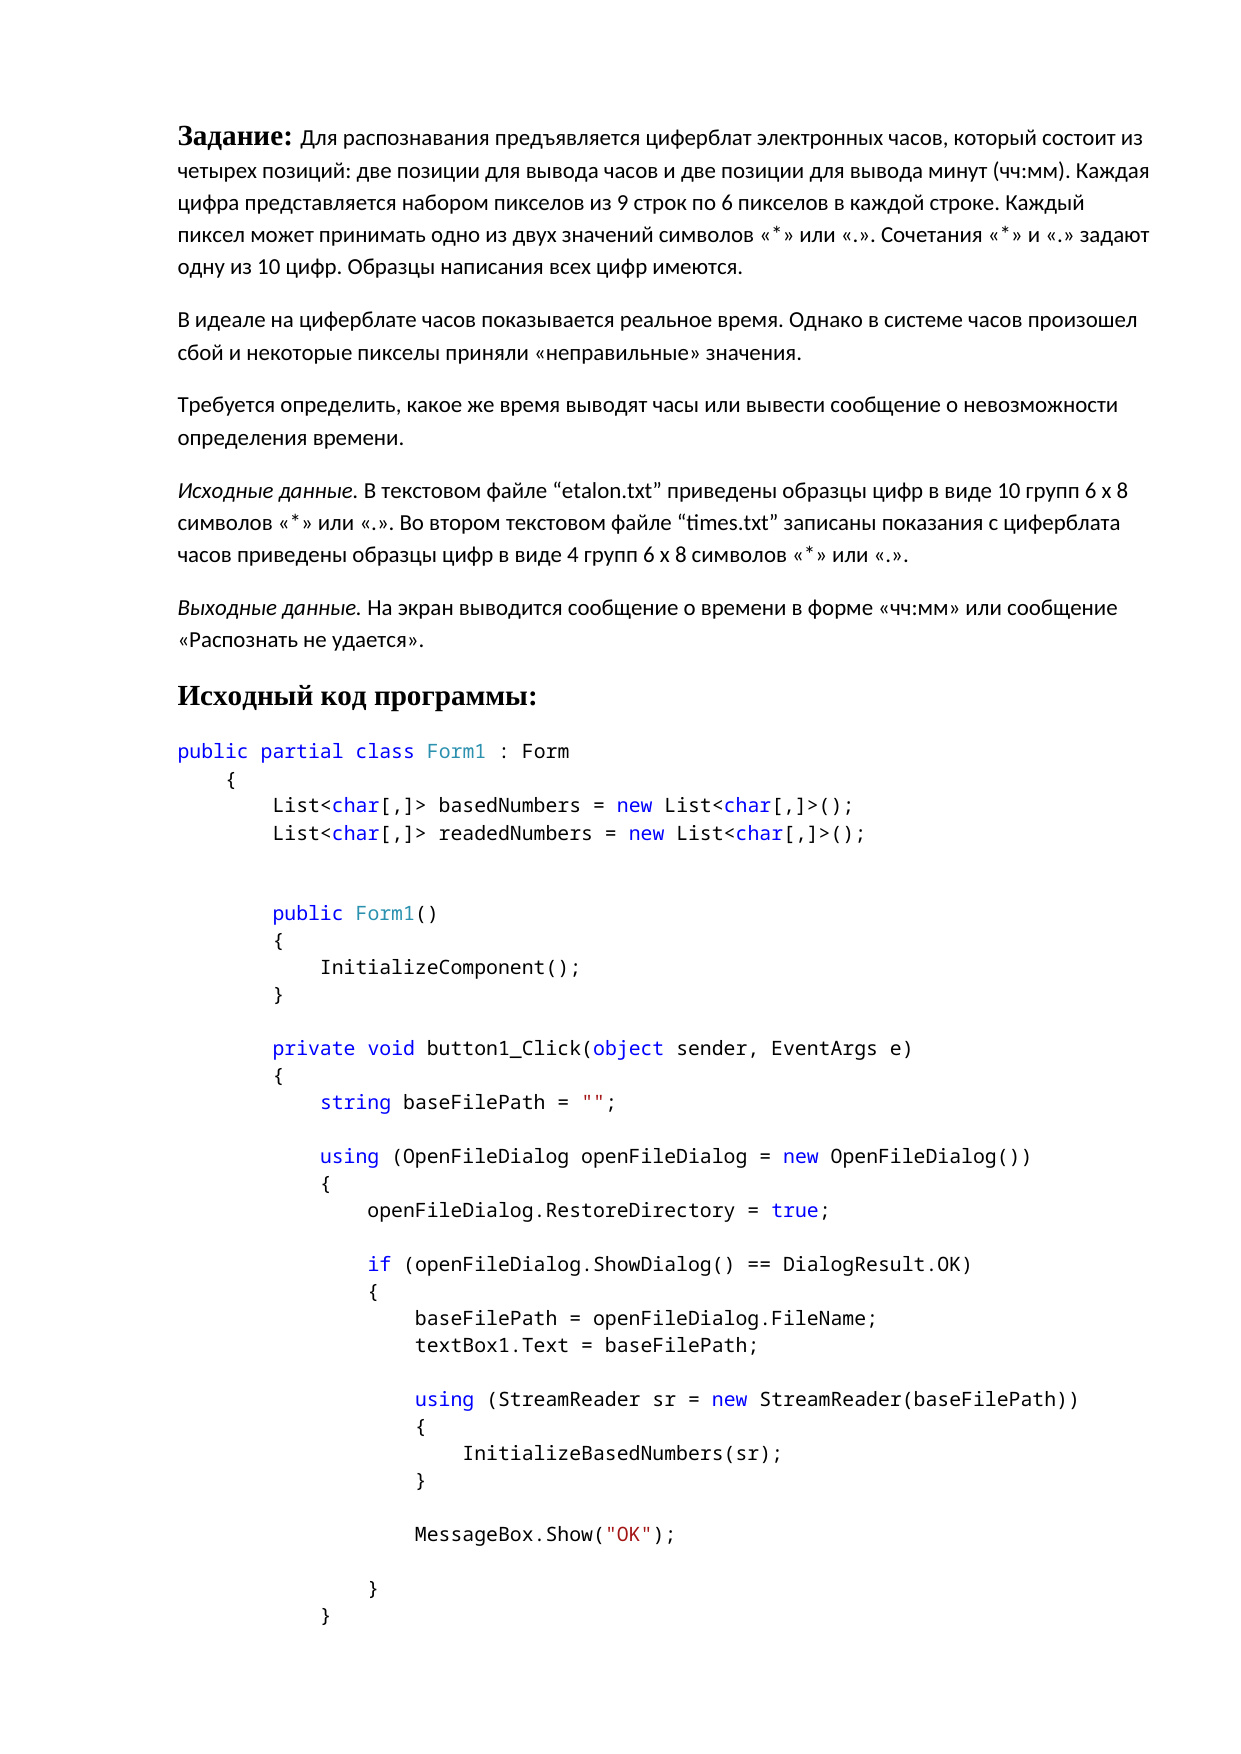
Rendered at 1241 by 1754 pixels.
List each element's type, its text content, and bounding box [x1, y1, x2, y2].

text { [177, 1062, 1152, 1088]
text textBox1.Text = baseFilePath; [177, 1331, 1152, 1358]
text InitializeBasedNumbers(sr); [177, 1439, 1152, 1466]
text string baseFilePath = ""; [177, 1088, 1152, 1116]
text MessageBox.Show("OK"); [177, 1520, 1152, 1547]
text InitializeComponent(); [177, 954, 1152, 981]
text Исходный код программы: [177, 678, 1152, 712]
text } [177, 1601, 1152, 1628]
text { [177, 1412, 1152, 1439]
text } [177, 1466, 1152, 1493]
text private void button1_Click(object sender, EventArgs e) [177, 1034, 1152, 1062]
text { [177, 1169, 1152, 1196]
text В идеале на циферблате часов показывается реальное время. Однако в системе часов произошел сбой и некоторые пикселы приняли «неправильные» значения. [177, 305, 1152, 366]
text { [177, 765, 1152, 792]
text Исходные данные. В текстовом файле “etalon.txt” приведены образцы цифр в виде 10 групп 6 х 8 символов «*» или «.». Во втором текстовом файле “times.txt” записаны показания с циферблата часов приведены образцы цифр в виде 4 групп 6 х 8 символов «*» или «.». [177, 476, 1152, 568]
text openFileDialog.RestoreDirectory = true; [177, 1196, 1152, 1223]
text using (OpenFileDialog openFileDialog = new OpenFileDialog()) [177, 1142, 1152, 1169]
text } [177, 1574, 1152, 1601]
text using (StreamReader sr = new StreamReader(baseFilePath)) [177, 1385, 1152, 1412]
text Требуется определить, какое же время выводят часы или вывести сообщение о невозможности определения времени. [177, 391, 1152, 451]
text baseFilePath = openFileDialog.FileName; [177, 1304, 1152, 1331]
text List<char[,]> readedNumbers = new List<char[,]>(); [177, 819, 1152, 846]
text Задание: Для распознавания предъявляется циферблат электронных часов, который состоит из четырех позиций: две позиции для вывода часов и две позиции для вывода минут (чч:мм). Каждая цифра представляется набором пикселов из 9 строк по 6 пикселов в каждой строке. Каждый пиксел может принимать одно из двух значений символов «*» или «.». Сочетания «*» и «.» задают одну из 10 цифр. Образцы написания всех цифр имеются. [177, 118, 1152, 280]
text { [177, 1277, 1152, 1304]
text } [177, 981, 1152, 1008]
text if (openFileDialog.ShowDialog() == DialogResult.OK) [177, 1250, 1152, 1277]
text Выходные данные. На экран выводится сообщение о времени в форме «чч:мм» или сообщение «Распознать не удается». [177, 593, 1152, 653]
text public partial class Form1 : Form [177, 738, 1152, 765]
text List<char[,]> basedNumbers = new List<char[,]>(); [177, 792, 1152, 819]
text public Form1() [177, 900, 1152, 927]
text { [177, 927, 1152, 954]
